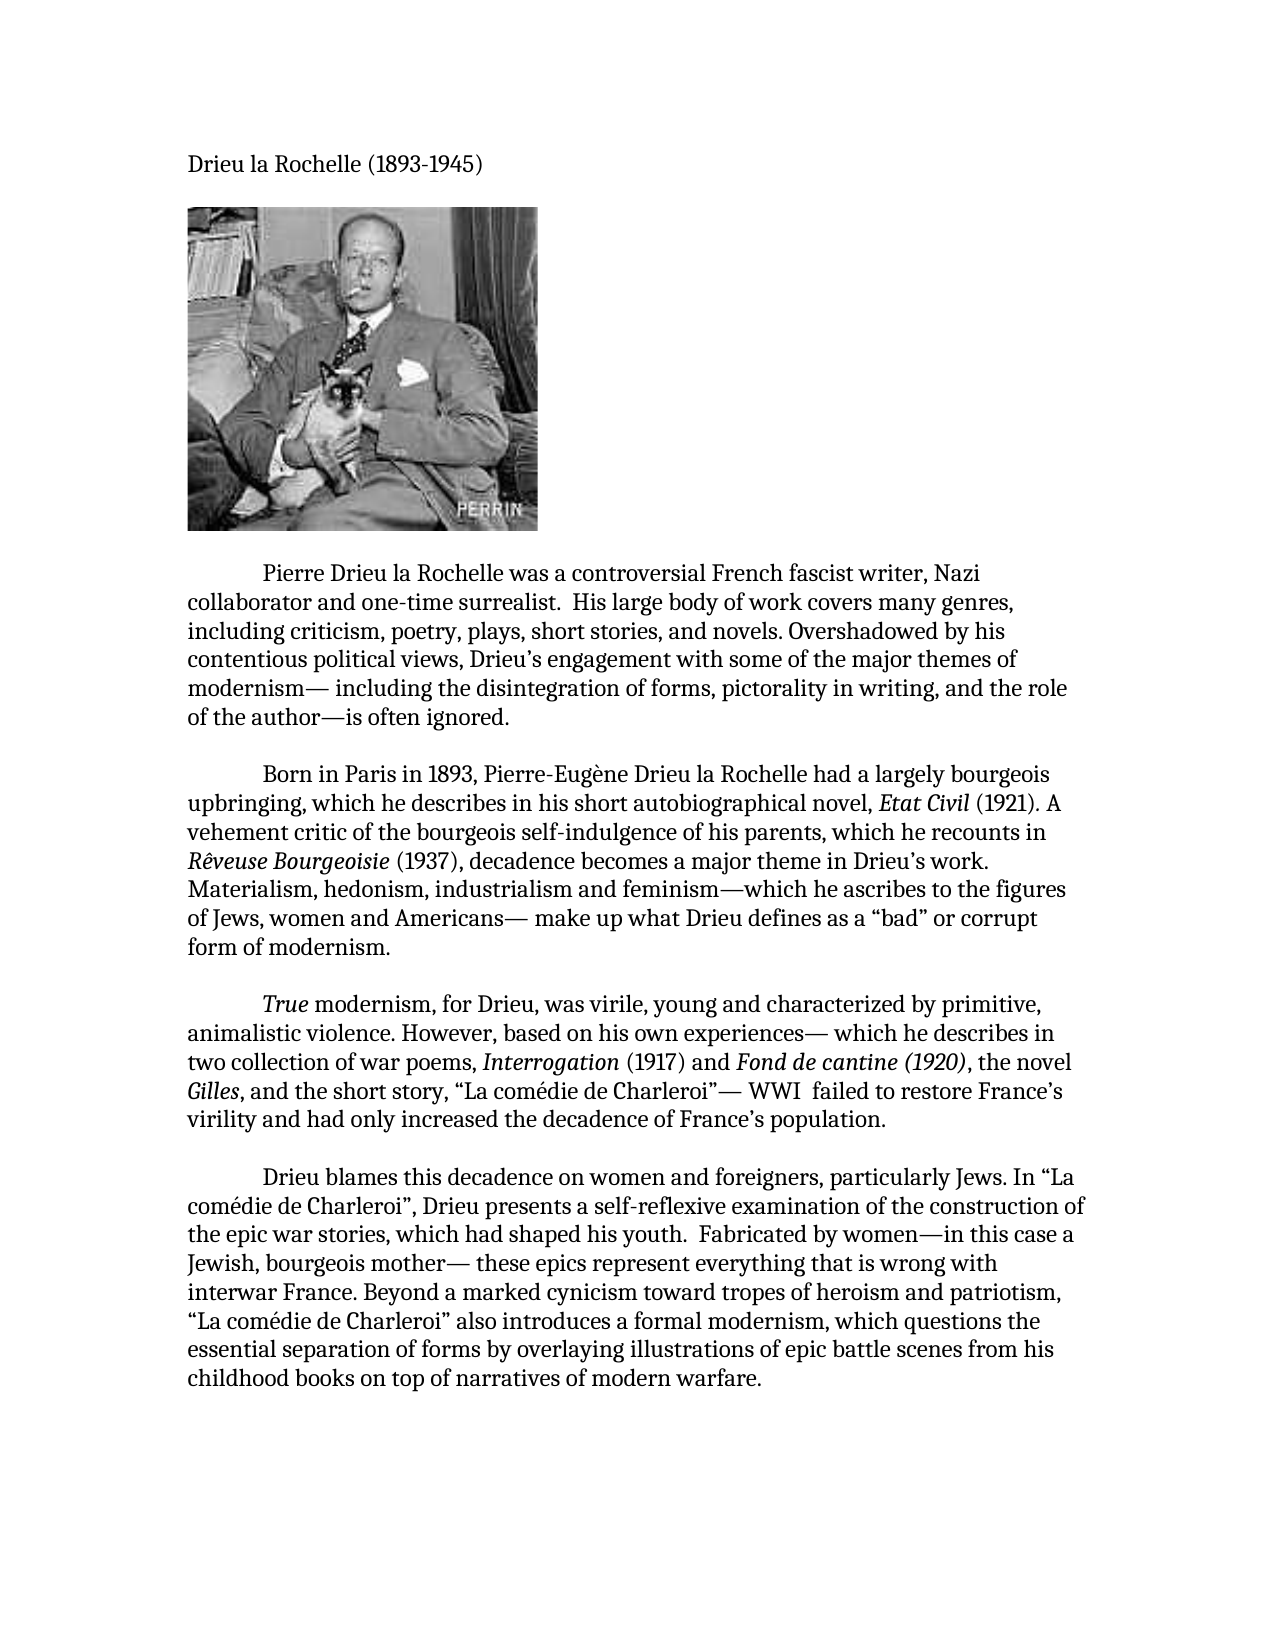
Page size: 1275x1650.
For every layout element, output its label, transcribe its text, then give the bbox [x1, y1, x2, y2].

text Pierre Drieu la Rochelle was a controversial French fascist writer, Nazi collaborator and one-time surrealist. His large body of work covers many genres, including criticism, poetry, plays, short stories, and novels. Overshadowed by his contentious political views, Drieu’s engagement with some of the major themes of modernism— including the disintegration of forms, pictorality in writing, and the role of the author—is often ignored. [187, 559, 1087, 732]
text Drieu blames this decadence on women and foreigners, particularly Jews. In “La comédie de Charleroi”, Drieu presents a self-reflexive examination of the construction of the epic war stories, which had shaped his youth. Fabricated by women—in this case a Jewish, bourgeois mother— these epics represent everything that is wrong with interwar France. Beyond a marked cynicism toward tropes of heroism and patriotism, “La comédie de Charleroi” also introduces a formal modernism, which questions the essential separation of forms by overlaying illustrations of epic battle scenes from his childhood books on top of narratives of modern warfare. [187, 1163, 1087, 1393]
text Born in Paris in 1893, Pierre-Eugène Drieu la Rochelle had a largely bourgeois upbringing, which he describes in his short autobiographical novel, Etat Civil (1921). A vehement critic of the bourgeois self-indulgence of his parents, which he recounts in Rêveuse Bourgeoisie (1937), decadence becomes a major theme in Drieu’s work. Materialism, hedonism, industrialism and feminism—which he ascribes to the figures of Jews, women and Americans— make up what Drieu defines as a “bad” or corrupt form of modernism. [187, 760, 1087, 962]
text Drieu la Rochelle (1893-1945) [187, 150, 1087, 179]
picture [187, 207, 538, 531]
text True modernism, for Drieu, was virile, young and characterized by primitive, animalistic violence. However, based on his own experiences— which he describes in two collection of war poems, Interrogation (1917) and Fond de cantine (1920), the novel Gilles, and the short story, “La comédie de Charleroi”— WWI failed to restore France’s virility and had only increased the decadence of France’s population. [187, 990, 1087, 1134]
